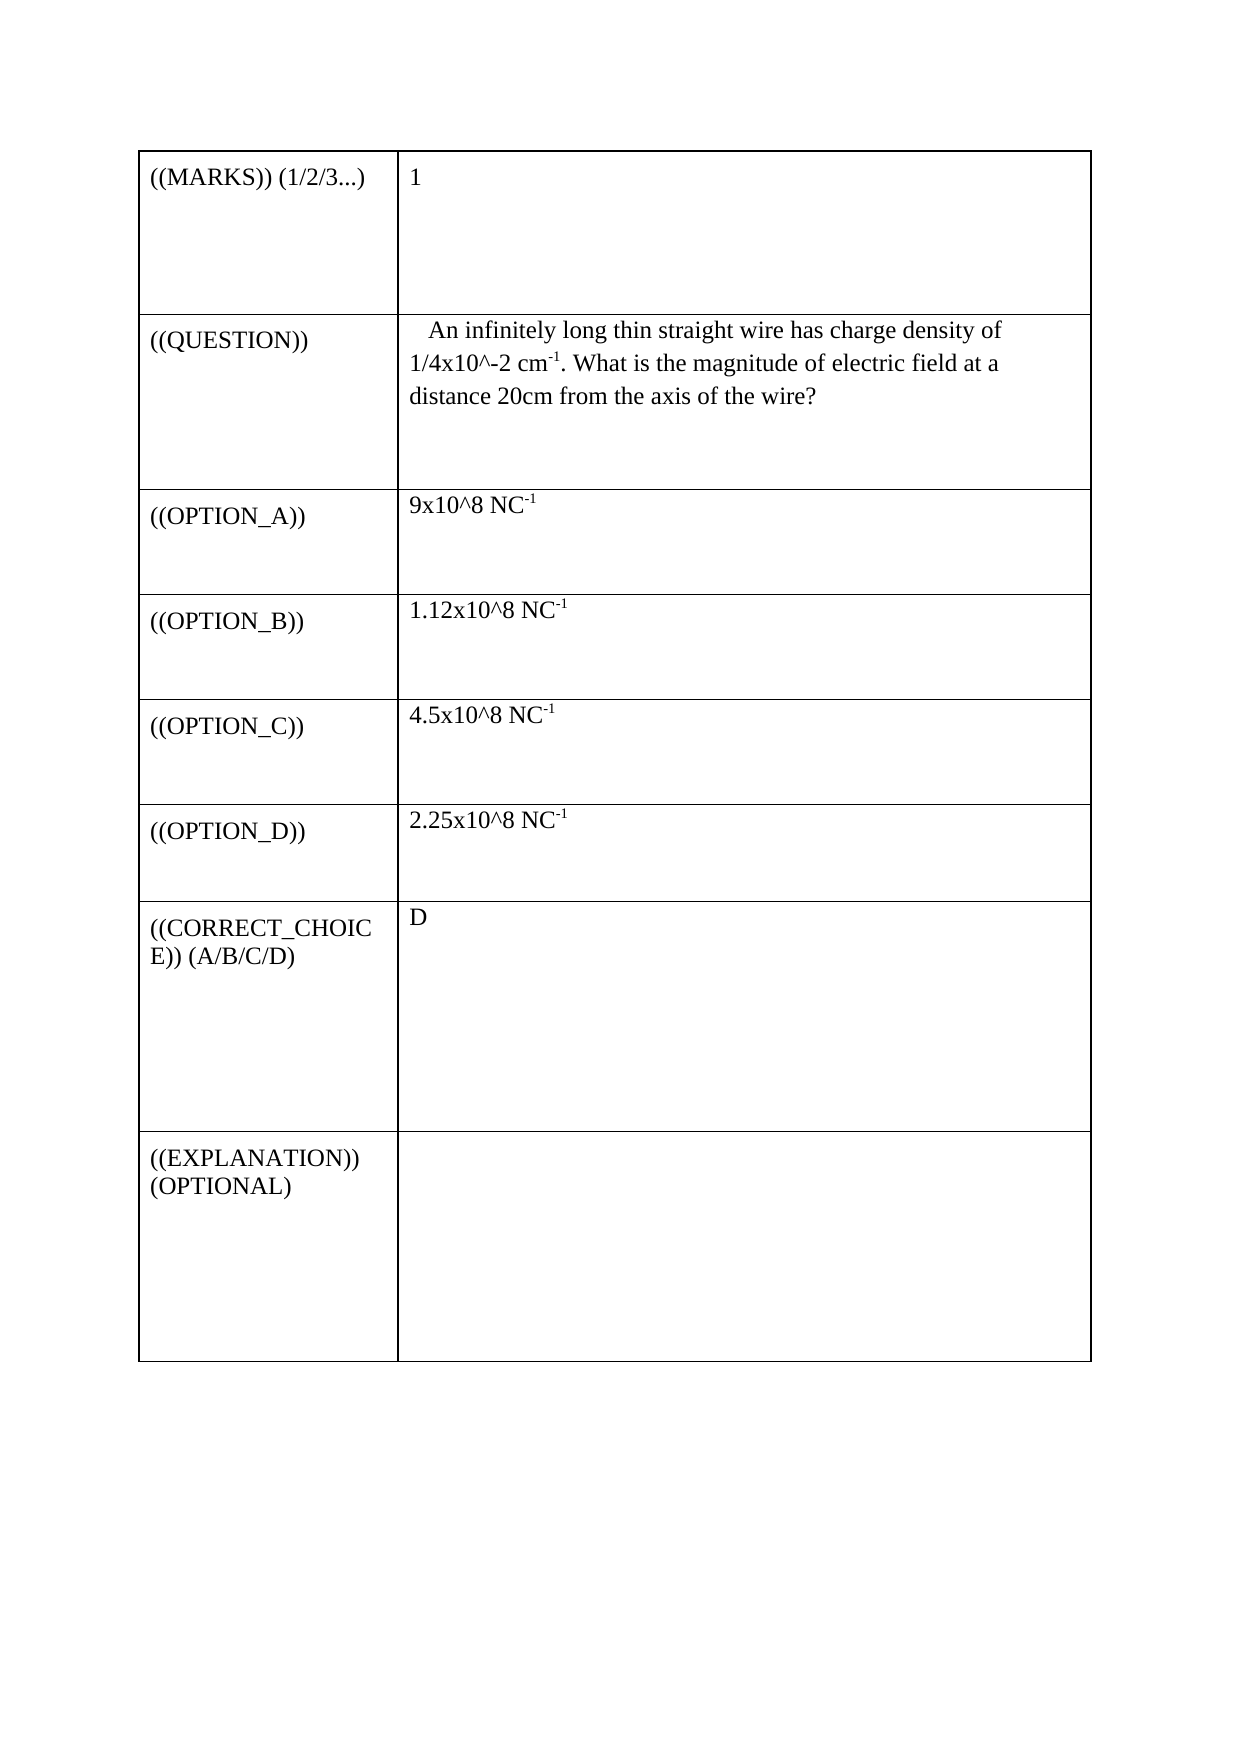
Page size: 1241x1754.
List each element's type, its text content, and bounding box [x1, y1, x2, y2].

table_cell 1.12x10^8 NC-1 [399, 595, 1090, 699]
table_cell 2.25x10^8 NC-1 [399, 805, 1090, 901]
table_header ((MARKS)) (1/2/3...) [140, 152, 397, 313]
table_cell ((QUESTION)) [140, 315, 397, 489]
table_header 1 [399, 152, 1090, 313]
table_cell An infinitely long thin straight wire has charge density of 1/4x10^-2 cm-1. What is the magnitude of electric field at a distance 20cm from the axis of the wire? [399, 315, 1090, 489]
table_cell ((OPTION_C)) [140, 700, 397, 804]
table_cell 4.5x10^8 NC-1 [399, 700, 1090, 804]
table_cell ((CORRECT_CHOICE)) (A/B/C/D) [140, 902, 397, 1131]
table_cell [399, 1132, 1090, 1361]
table_cell 9x10^8 NC-1 [399, 490, 1090, 594]
table_cell ((OPTION_A)) [140, 490, 397, 594]
table_cell ((EXPLANATION)) (OPTIONAL) [140, 1132, 397, 1361]
table_cell ((OPTION_B)) [140, 595, 397, 699]
table_cell ((OPTION_D)) [140, 805, 397, 901]
table_cell D [399, 902, 1090, 1131]
